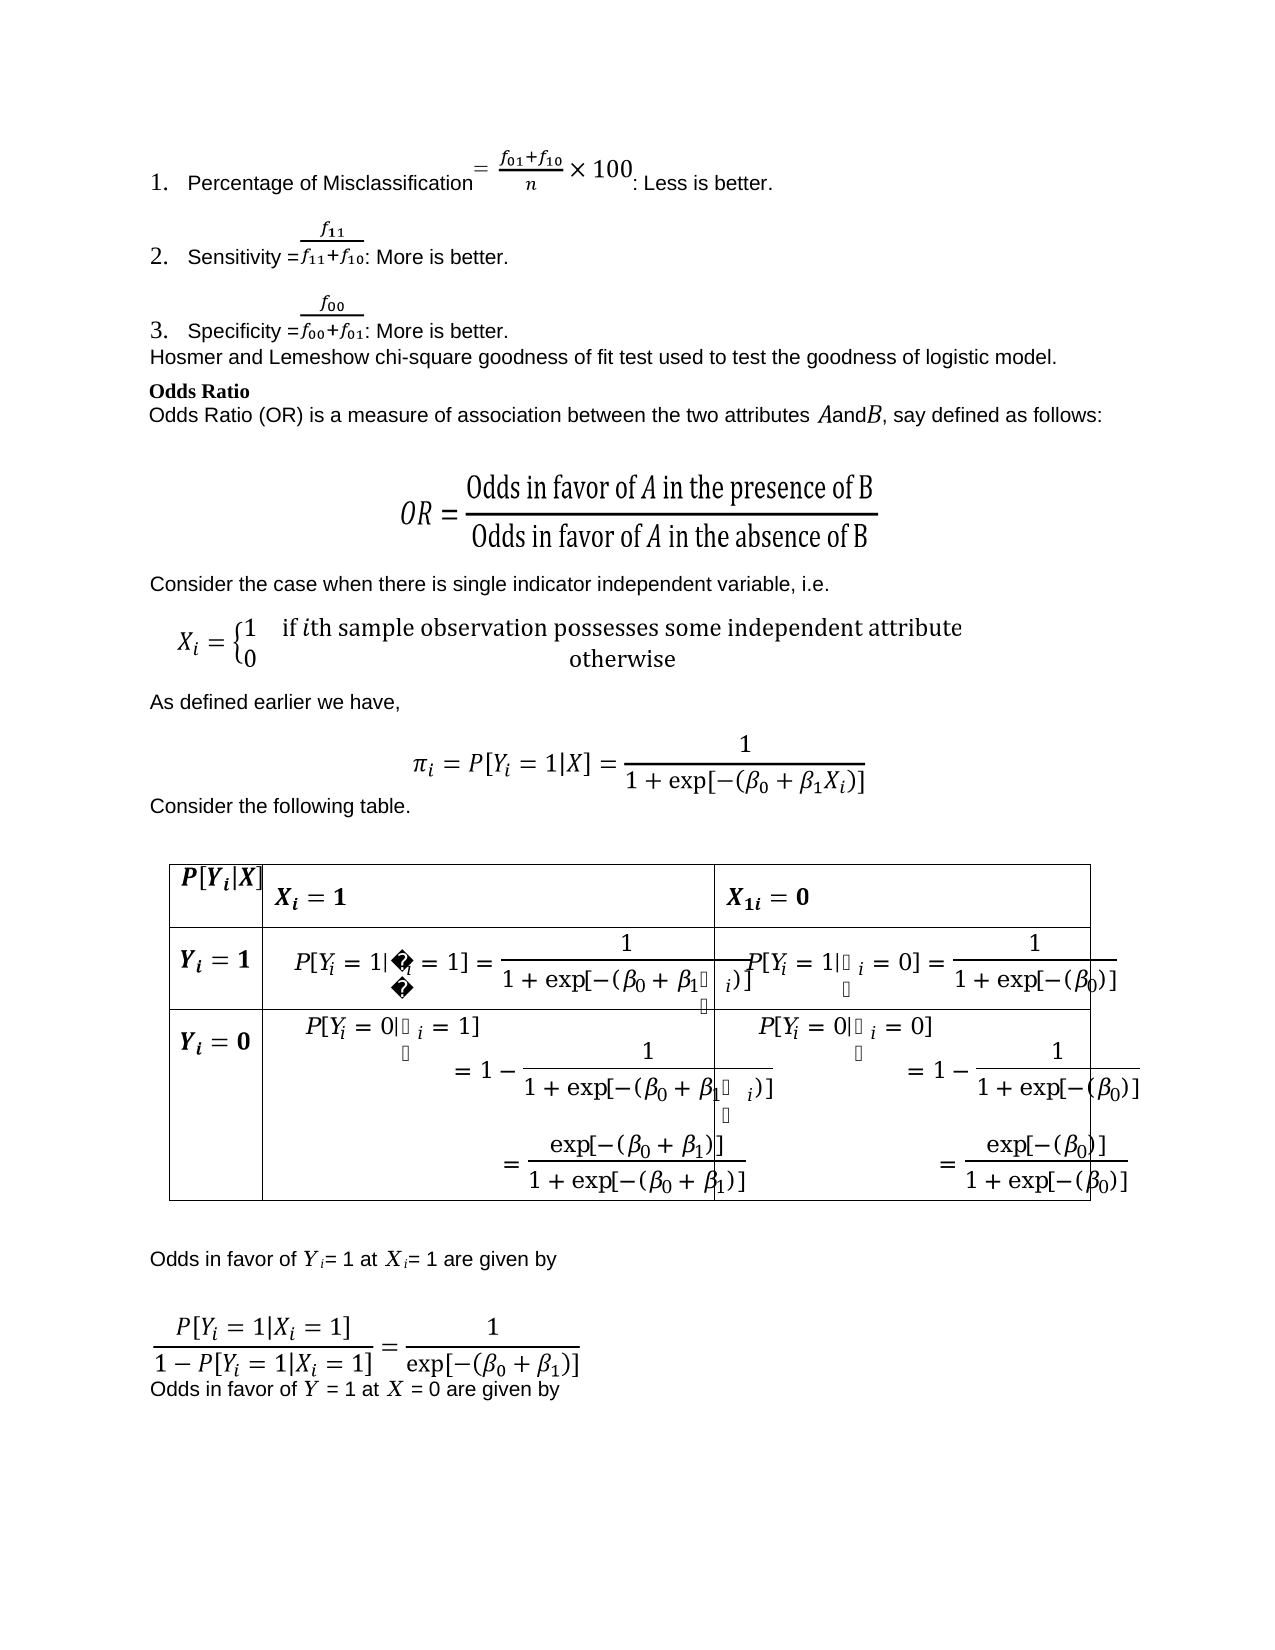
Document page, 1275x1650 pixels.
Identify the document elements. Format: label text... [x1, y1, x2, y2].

table_cell [715, 928, 1090, 1008]
picture [180, 950, 250, 973]
text Hosmer and Lemeshow chi-square goodness of fit test used to test the goodness of logistic model. [149, 345, 1125, 369]
table_cell [715, 1010, 1090, 1200]
picture [176, 617, 962, 667]
picture [400, 473, 879, 547]
table_cell [170, 928, 262, 1008]
list Sensitivity =: More is better. [150, 221, 1125, 269]
text As defined earlier we have, [149, 690, 788, 714]
picture [412, 735, 865, 794]
picture [725, 887, 809, 910]
table_header [263, 865, 714, 927]
table_cell [263, 928, 714, 1008]
picture [180, 865, 262, 891]
picture [866, 404, 882, 423]
picture [473, 150, 632, 190]
table_header [715, 865, 1090, 927]
subtitle Odds Ratio [148, 379, 1125, 403]
text Consider the following table. [149, 794, 1125, 818]
picture [299, 294, 365, 339]
picture [299, 220, 365, 264]
list Specificity =: More is better. [150, 294, 1125, 343]
text Odds in favor of 𝑌 = 1 at 𝑋 = 0 are given by [150, 1376, 1125, 1401]
text Odds Ratio (OR) is a measure of association between the two attributes and, say defined as follows: [148, 403, 1125, 427]
text Consider the case when there is single indicator independent variable, i.e. [149, 572, 1125, 596]
picture [273, 887, 346, 910]
picture [180, 1031, 250, 1055]
picture [152, 1315, 580, 1377]
table_header [170, 865, 262, 927]
table_cell [263, 1010, 714, 1200]
table_cell [170, 1010, 262, 1200]
text Odds in favor of 𝑌𝑖= 1 at 𝑋𝑖= 1 are given by [149, 1246, 1125, 1271]
picture [816, 404, 832, 423]
list Percentage of Misclassification: Less is better. [150, 150, 1125, 195]
